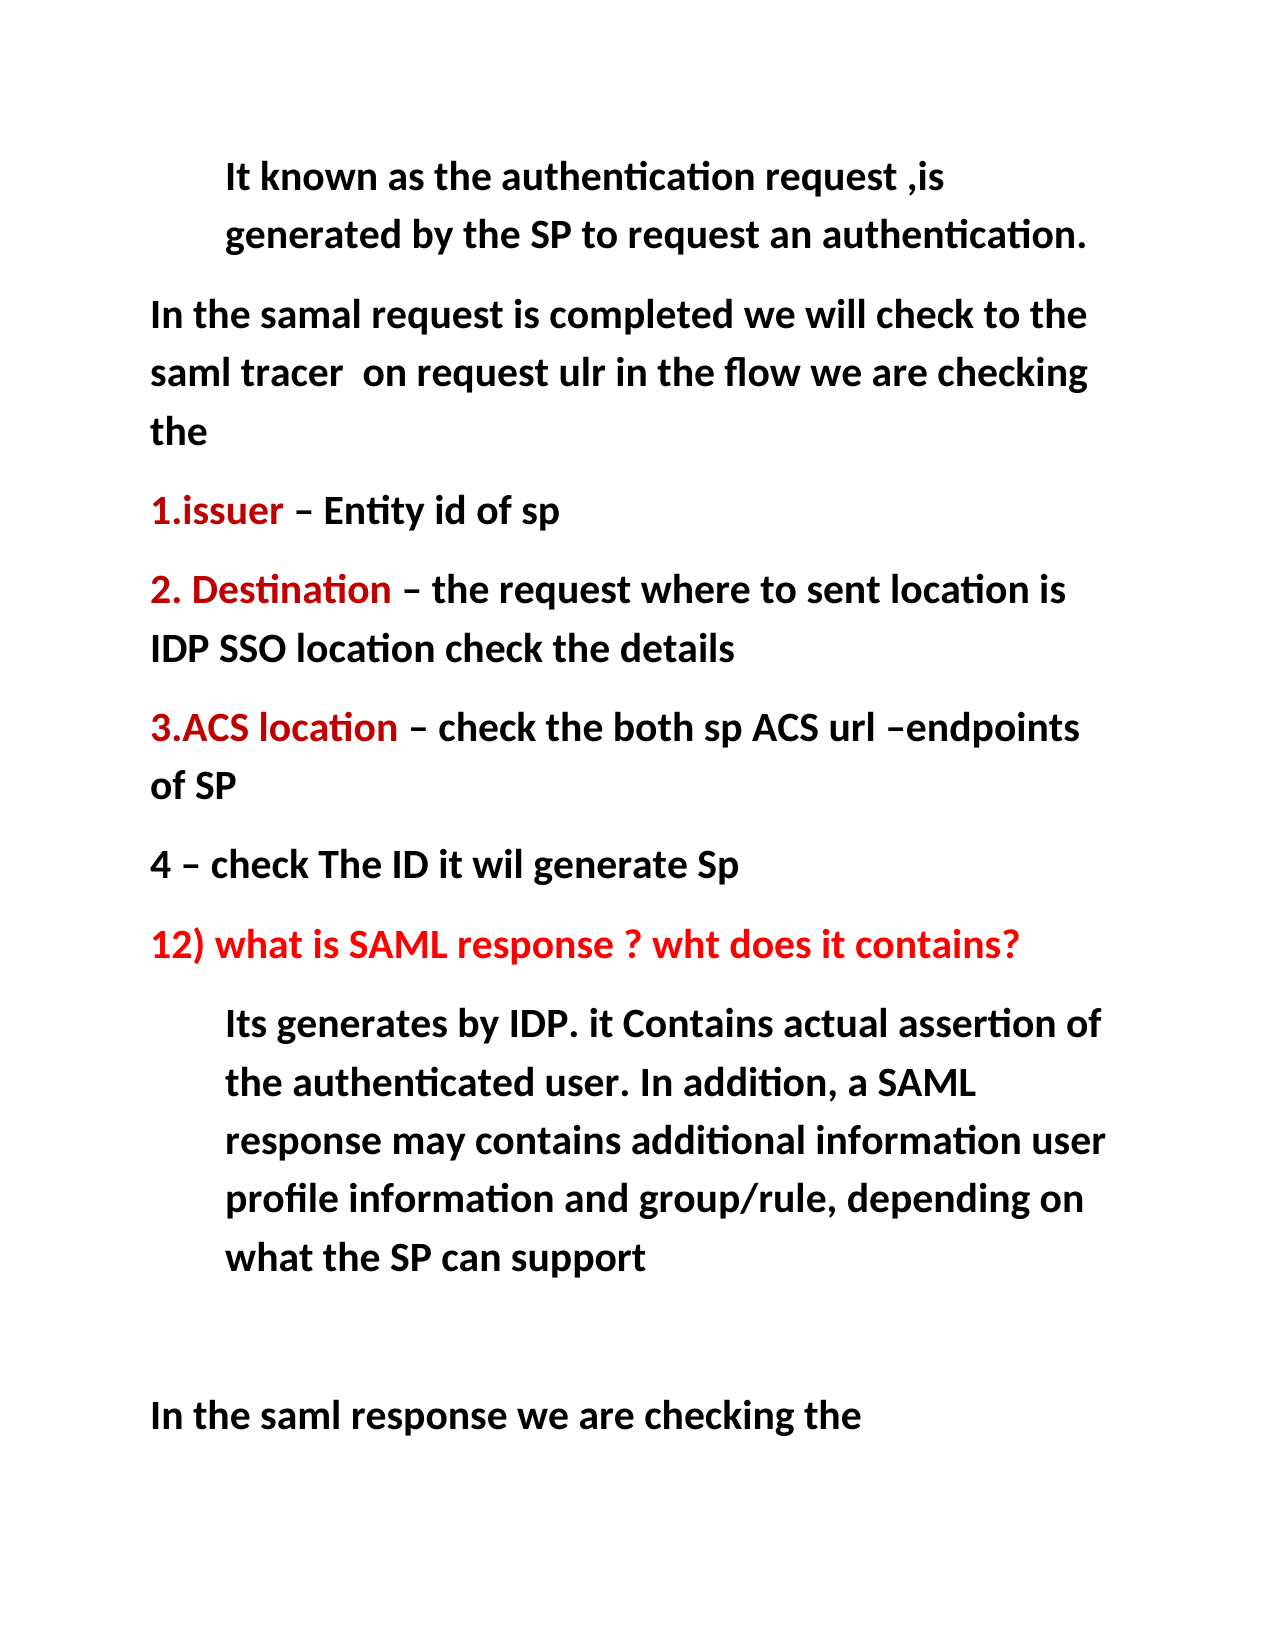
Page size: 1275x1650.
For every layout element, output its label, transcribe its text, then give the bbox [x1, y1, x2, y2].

text 12) what is SAML response ? wht does it contains? [150, 918, 1125, 969]
text 1.issuer – Entity id of sp [150, 484, 1125, 535]
list It known as the authentication request ,is generated by the SP to request an authentication. [225, 150, 1125, 259]
text 2. Destination – the request where to sent location is IDP SSO location check the details [150, 563, 1125, 672]
list Its generates by IDP. it Contains actual assertion of the authenticated user. In addition, a SAML response may contains additional information user profile information and group/rule, depending on what the SP can support [225, 997, 1125, 1282]
text 4 – check The ID it wil generate Sp [150, 838, 1125, 889]
text In the saml response we are checking the [150, 1389, 1125, 1440]
text 3.ACS location – check the both sp ACS url –endpoints of SP [150, 701, 1125, 810]
text In the samal request is completed we will check to the saml tracer on request ulr in the flow we are checking the [150, 288, 1125, 455]
